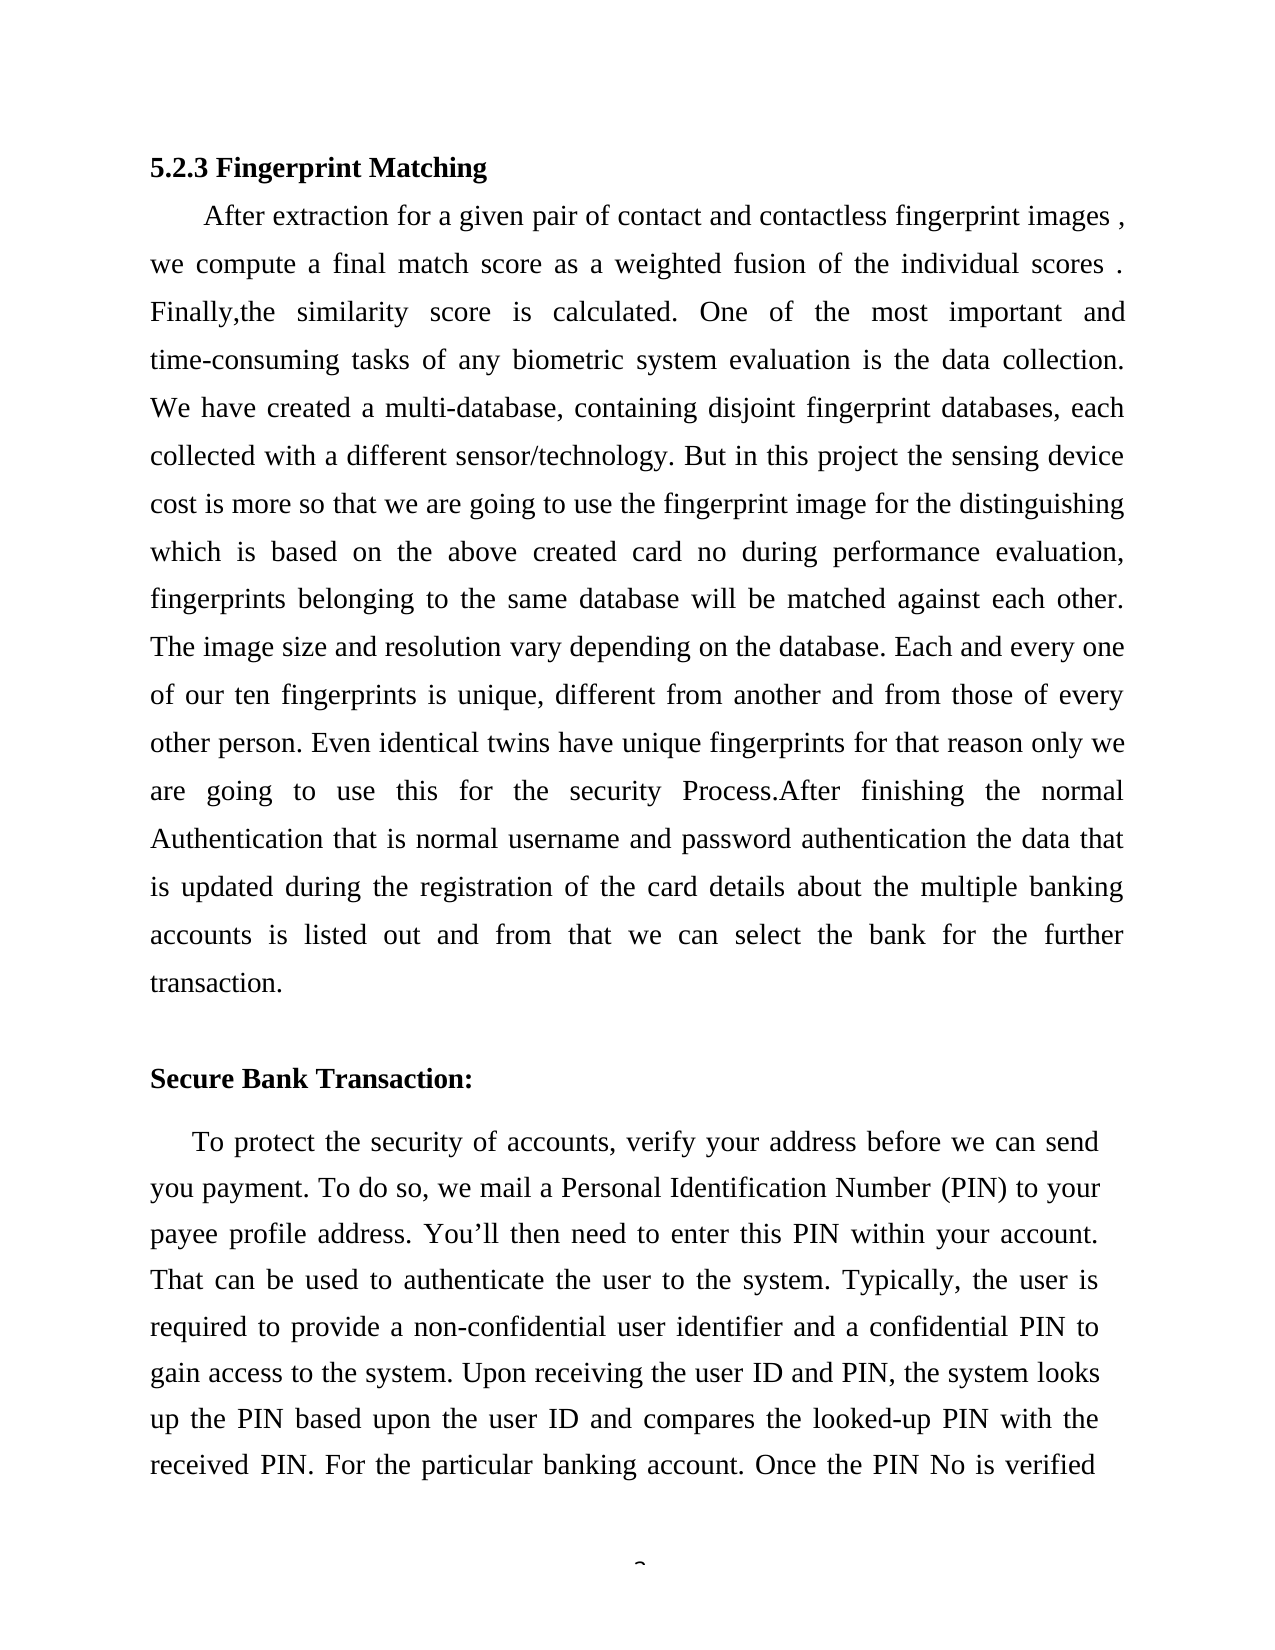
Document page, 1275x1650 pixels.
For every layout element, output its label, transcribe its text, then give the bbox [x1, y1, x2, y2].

text After extraction for a given pair of contact and contactless fingerprint images , we compute a final match score as a weighted fusion of the individual scores . Finally,the similarity score is calculated. One of the most important and time-consuming tasks of any biometric system evaluation is the data collection. We have created a multi-database, containing disjoint fingerprint databases, each collected with a different sensor/technology. But in this project the sensing device cost is more so that we are going to use the fingerprint image for the distinguishing which is based on the above created card no during performance evaluation, fingerprints belonging to the same database will be matched against each other. The image size and resolution vary depending on the database. Each and every one of our ten fingerprints is unique, different from another and from those of every other person. Even identical twins have unique fingerprints for that reason only we are going to use this for the security Process.After finishing the normal Authentication that is normal username and password authentication the data that is updated during the registration of the card details about the multiple banking accounts is listed out and from that we can select the bank for the further transaction. [150, 198, 1125, 998]
text To protect the security of accounts, verify your address before we can send you payment. To do so, we mail a Personal Identification Number (PIN) to your payee profile address. You’ll then need to enter this PIN within your account. That can be used to authenticate the user to the system. Typically, the user is required to provide a non-confidential user identifier and a confidential PIN to gain access to the system. Upon receiving the user ID and PIN, the system looks up the PIN based upon the user ID and compares the looked-up PIN with the received PIN. For the particular banking account. Once the PIN No is verified [150, 1124, 1100, 1481]
subtitle Secure Bank Transaction: [150, 1061, 1221, 1095]
list Fingerprint Matching [150, 150, 1221, 183]
